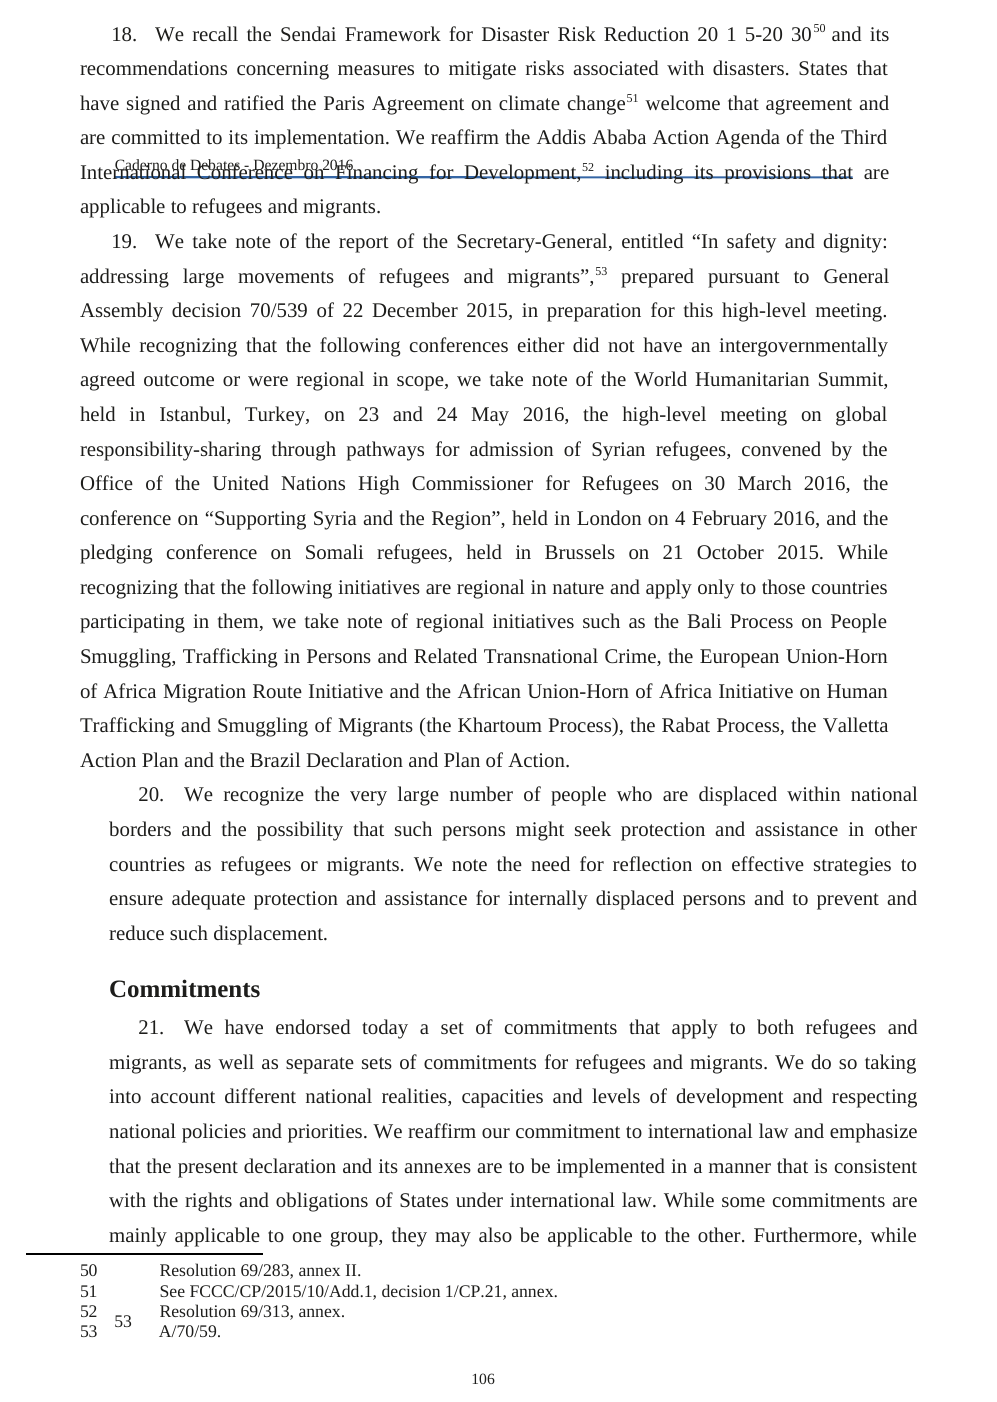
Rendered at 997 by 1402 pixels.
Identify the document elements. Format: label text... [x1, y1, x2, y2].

list We recall the Sendai Framework for Disaster Risk Reduction 20 1 5-20 30 and its recommendations concerning measures to mitigate risks associated with disasters. States that have signed and ratified the Paris Agreement on climate change welcome that agreement and are committed to its implementation. We reaffirm the Addis Ababa Action Agenda of the Third International Conference on Financing for Development, including its provisions that are applicable to refugees and migrants. [80, 22, 889, 218]
list We recognize the very large number of people who are displaced within national borders and the possibility that such persons might seek protection and assistance in other countries as refugees or migrants. We note the need for reflection on effective strategies to ensure adequate protection and assistance for internally displaced persons and to prevent and reduce such displacement. [109, 782, 918, 945]
text Commitments [109, 974, 971, 1003]
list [109, 1015, 918, 1247]
list We take note of the report of the Secretary-General, entitled “In safety and dignity: addressing large movements of refugees and migrants”, prepared pursuant to General Assembly decision 70/539 of 22 December 2015, in preparation for this high-level meeting. While recognizing that the following conferences either did not have an intergovernmentally agreed outcome or were regional in scope, we take note of the World Humanitarian Summit, held in Istanbul, Turkey, on 23 and 24 May 2016, the high-level meeting on global responsibility-sharing through pathways for admission of Syrian refugees, convened by the Office of the United Nations High Commissioner for Refugees on 30 March 2016, the conference on “Supporting Syria and the Region”, held in London on 4 February 2016, and the pledging conference on Somali refugees, held in Brussels on 21 October 2015. While recognizing that the following initiatives are regional in nature and apply only to those countries participating in them, we take note of regional initiatives such as the Bali Process on People Smuggling, Trafficking in Persons and Related Transnational Crime, the European Union-Horn of Africa Migration Route Initiative and the African Union-Horn of Africa Initiative on Human Trafficking and Smuggling of Migrants (the Khartoum Process), the Rabat Process, the Valletta Action Plan and the Brazil Declaration and Plan of Action. [80, 229, 889, 772]
